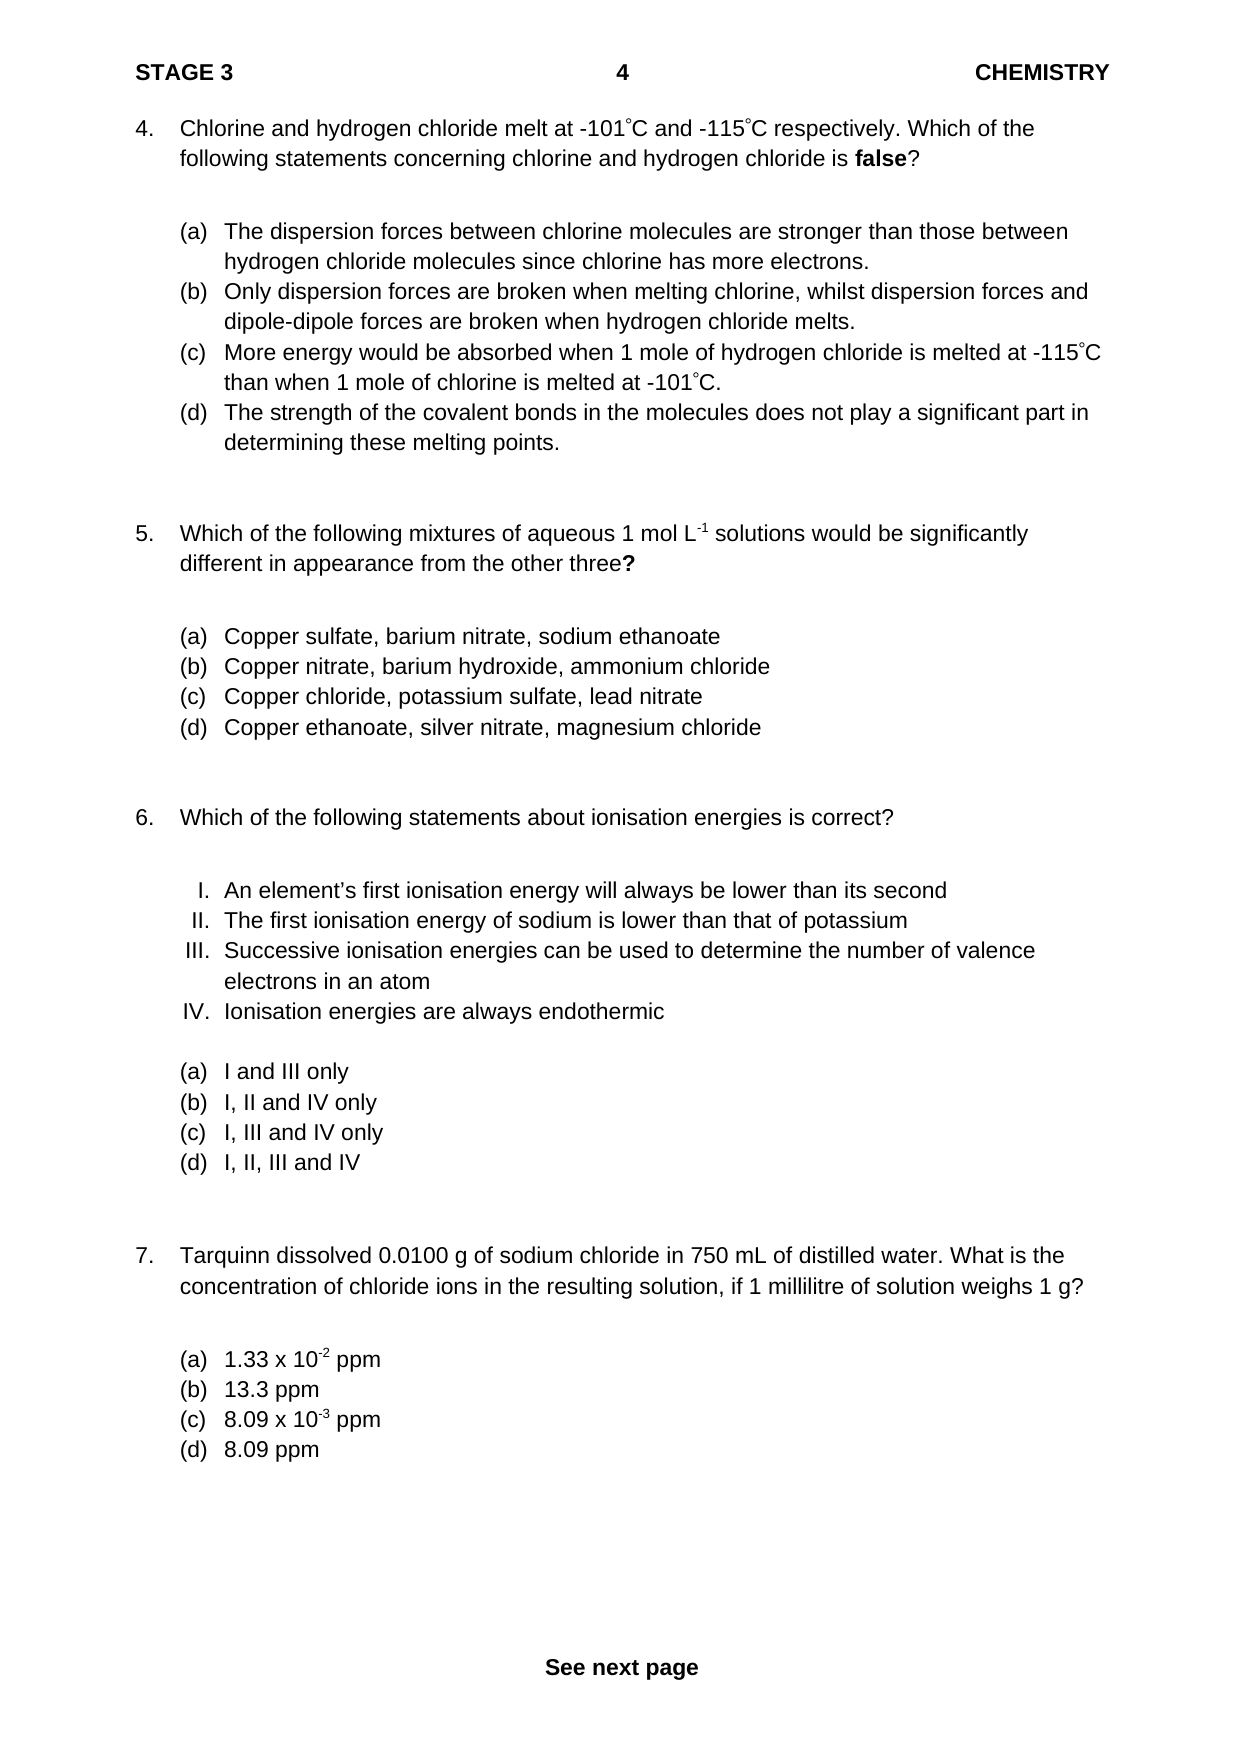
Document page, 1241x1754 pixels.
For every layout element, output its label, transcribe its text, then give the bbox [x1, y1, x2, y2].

list 13.3 ppm [179, 1376, 1108, 1402]
list I, II and IV only [179, 1088, 1108, 1115]
list I and III only [179, 1058, 1108, 1085]
list 8.09 ppm [179, 1436, 1108, 1462]
list The dispersion forces between chlorine molecules are stronger than those between hydrogen chloride molecules since chlorine has more electrons. [179, 218, 1108, 274]
list Chlorine and hydrogen chloride melt at -101C and -115C respectively. Which of the following statements concerning chlorine and hydrogen chloride is false? [135, 114, 1108, 171]
list More energy would be absorbed when 1 mole of hydrogen chloride is melted at -115C than when 1 mole of chlorine is melted at -101C. [179, 338, 1108, 395]
list Which of the following mixtures of aqueous 1 mol L-1 solutions would be significantly different in appearance from the other three? [135, 520, 1108, 576]
list The strength of the covalent bonds in the molecules does not play a significant part in determining these melting points. [179, 399, 1108, 456]
list Copper chloride, potassium sulfate, lead nitrate [179, 683, 1108, 710]
list Copper nitrate, barium hydroxide, ammonium chloride [179, 653, 1108, 679]
list Which of the following statements about ionisation energies is correct? [135, 804, 1108, 831]
list Tarquinn dissolved 0.0100 g of sodium chloride in 750 mL of distilled water. What is the concentration of chloride ions in the resulting solution, if 1 millilitre of solution weighs 1 g? [135, 1242, 1108, 1299]
list I, III and IV only [179, 1119, 1108, 1145]
list An element’s first ionisation energy will always be lower than its second [210, 877, 1108, 903]
list Only dispersion forces are broken when melting chlorine, whilst dispersion forces and dipole-dipole forces are broken when hydrogen chloride melts. [179, 278, 1108, 335]
list Copper sulfate, barium nitrate, sodium ethanoate [179, 623, 1108, 649]
list Ionisation energies are always endothermic [210, 998, 1108, 1024]
list 8.09 x 10-3 ppm [179, 1406, 1108, 1432]
list Successive ionisation energies can be used to determine the number of valence electrons in an atom [210, 937, 1108, 994]
list Copper ethanoate, silver nitrate, magnesium chloride [179, 713, 1108, 740]
list The first ionisation energy of sodium is lower than that of potassium [210, 907, 1108, 934]
list 1.33 x 10-2 ppm [179, 1346, 1108, 1372]
list I, II, III and IV [179, 1149, 1108, 1175]
